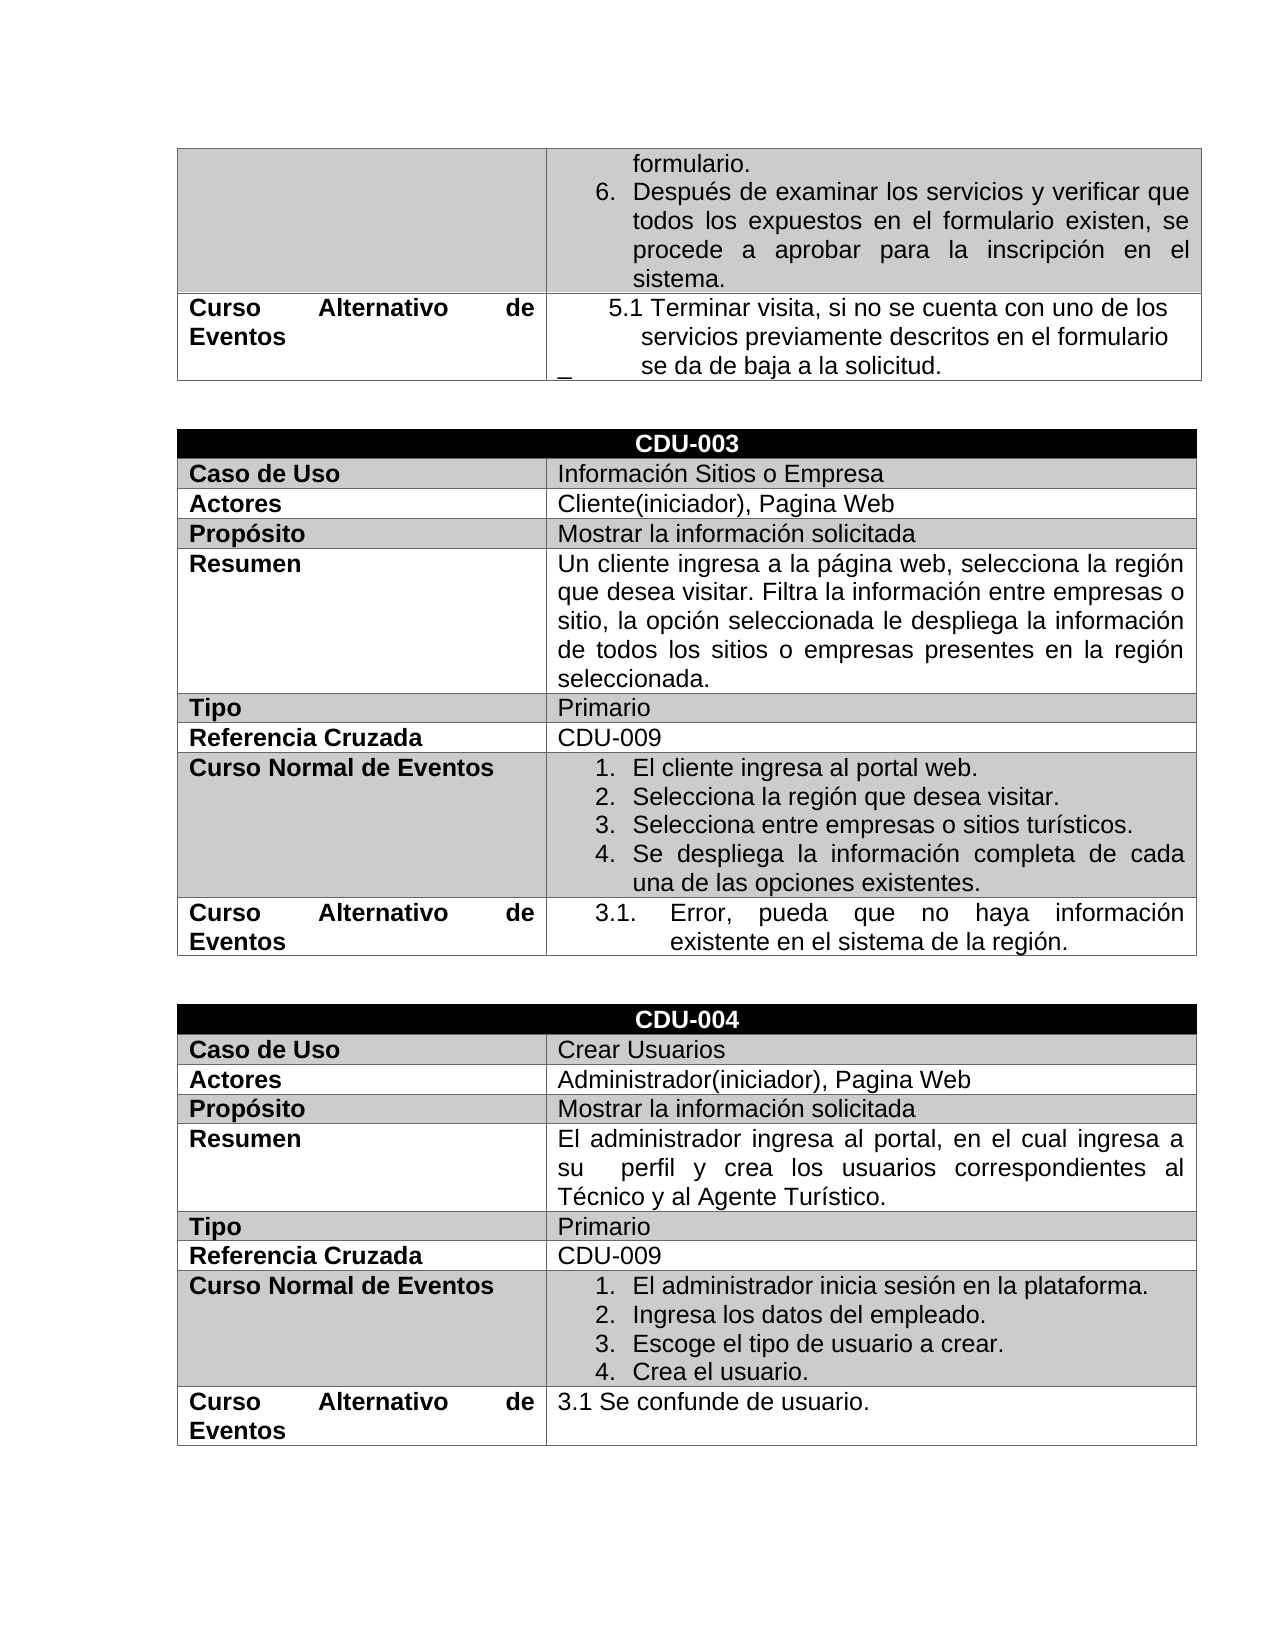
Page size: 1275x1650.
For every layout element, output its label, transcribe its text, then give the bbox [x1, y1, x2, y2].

table_cell Propósito [178, 1095, 546, 1123]
table_cell Crear Usuarios [547, 1035, 1196, 1064]
table_cell Caso de Uso [178, 459, 546, 488]
table_cell Tipo [178, 694, 546, 722]
table_cell Curso Normal de Eventos [178, 1271, 546, 1386]
table_cell Curso Alternativo de Eventos [178, 898, 546, 955]
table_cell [178, 149, 546, 292]
table_header CDU-003 [178, 430, 1196, 458]
table_cell Actores [178, 489, 546, 518]
table_cell Tipo [178, 1212, 546, 1240]
table_cell Curso Alternativo de Eventos [178, 294, 546, 380]
table_cell Mostrar la información solicitada [547, 1095, 1196, 1123]
table_cell Primario [547, 1212, 1196, 1240]
table_cell Propósito [178, 519, 546, 548]
table_cell Administrador(iniciador), Pagina Web [547, 1065, 1196, 1093]
table_cell 5.1 Terminar visita, si no se cuenta con uno de los _ _ servicios previamente descritos en el formulario _ _ se da de baja a la solicitud. [547, 294, 1201, 380]
table_cell Mostrar la información solicitada [547, 519, 1196, 548]
table_cell Referencia Cruzada [178, 723, 546, 752]
table_cell Cliente(iniciador), Pagina Web [547, 489, 1196, 518]
table_cell Un cliente ingresa a la página web, selecciona la región que desea visitar. Filtra la información entre empresas o sitio, la opción seleccionada le despliega la información de todos los sitios o empresas presentes en la región seleccionada. [547, 549, 1196, 692]
table_cell Resumen [178, 549, 546, 692]
table_cell Resumen [178, 1124, 546, 1211]
table_cell CDU-009 [547, 1241, 1196, 1270]
table_cell Información Sitios o Empresa [547, 459, 1196, 488]
table_cell CDU-009 [547, 723, 1196, 752]
table_cell El administrador inicia sesión en la plataforma. Ingresa los datos del empleado. Escoge el tipo de usuario a crear. Crea el usuario. [547, 1271, 1196, 1386]
table_cell Error, pueda que no haya información existente en el sistema de la región. [547, 898, 1196, 955]
table_cell El administrador ingresa al portal, en el cual ingresa a su perfil y crea los usuarios correspondientes al Técnico y al Agente Turístico. [547, 1124, 1196, 1211]
table_cell El cliente ingresa al portal web. Selecciona la región que desea visitar. Selecciona entre empresas o sitios turísticos. Se despliega la información completa de cada una de las opciones existentes. [547, 753, 1196, 897]
table_cell Curso Alternativo de Eventos [178, 1387, 546, 1445]
table_cell Referencia Cruzada [178, 1241, 546, 1270]
table_header CDU-004 [178, 1005, 1196, 1034]
table_cell 3.1 Se confunde de usuario. [547, 1387, 1196, 1445]
table_cell Primario [547, 694, 1196, 722]
table_cell Curso Normal de Eventos [178, 753, 546, 897]
table_cell Actores [178, 1065, 546, 1093]
table_cell Caso de Uso [178, 1035, 546, 1064]
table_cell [547, 149, 1201, 292]
